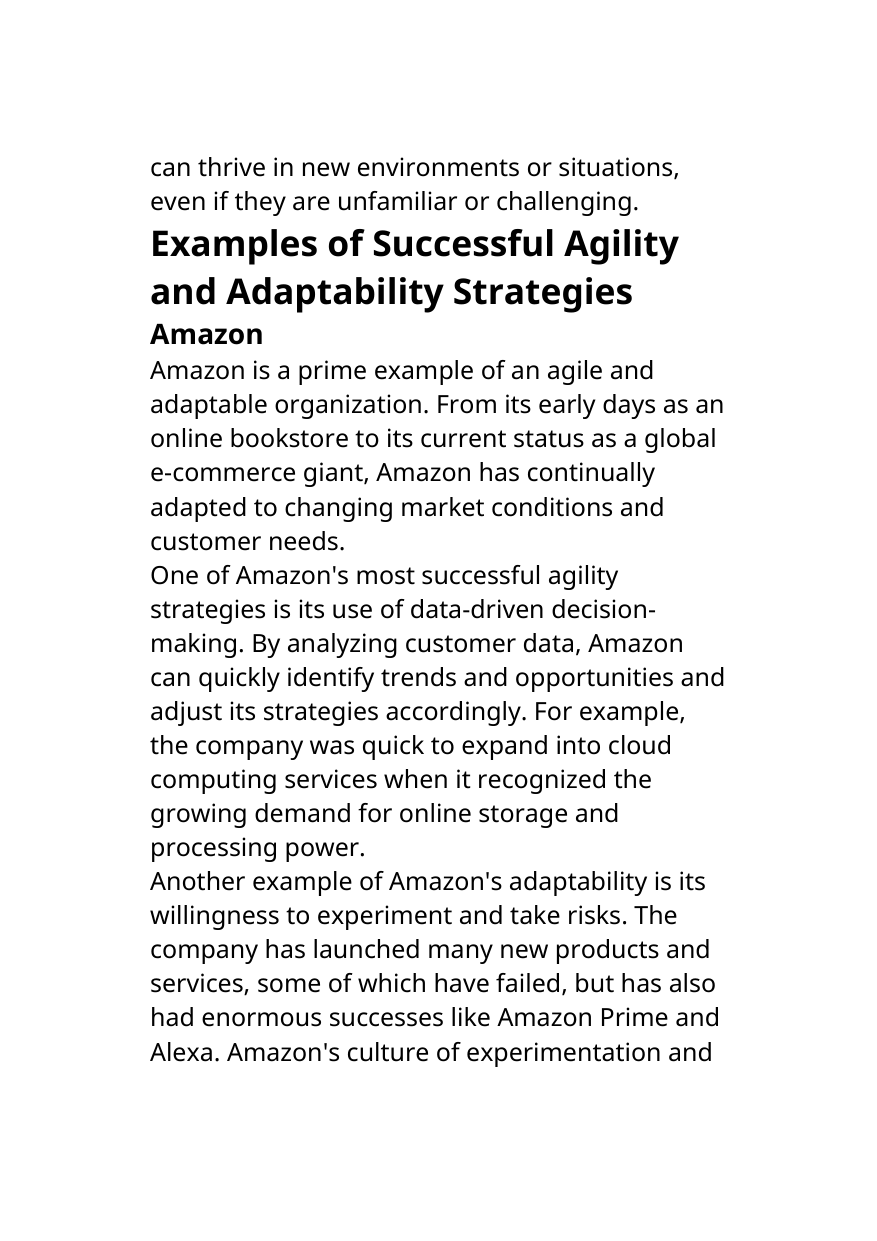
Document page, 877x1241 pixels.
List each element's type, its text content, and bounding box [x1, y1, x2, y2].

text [150, 864, 727, 1068]
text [150, 150, 727, 218]
text Amazon is a prime example of an agile and adaptable organization. From its early days as an online bookstore to its current status as a global e-commerce giant, Amazon has continually adapted to changing market conditions and customer needs. [150, 353, 727, 557]
subtitle Amazon [150, 314, 727, 353]
text One of Amazon's most successful agility strategies is its use of data-driven decision-making. By analyzing customer data, Amazon can quickly identify trends and opportunities and adjust its strategies accordingly. For example, the company was quick to expand into cloud computing services when it recognized the growing demand for online storage and processing power. [150, 557, 727, 864]
subtitle Examples of Successful Agility and Adaptability Strategies [150, 218, 727, 314]
